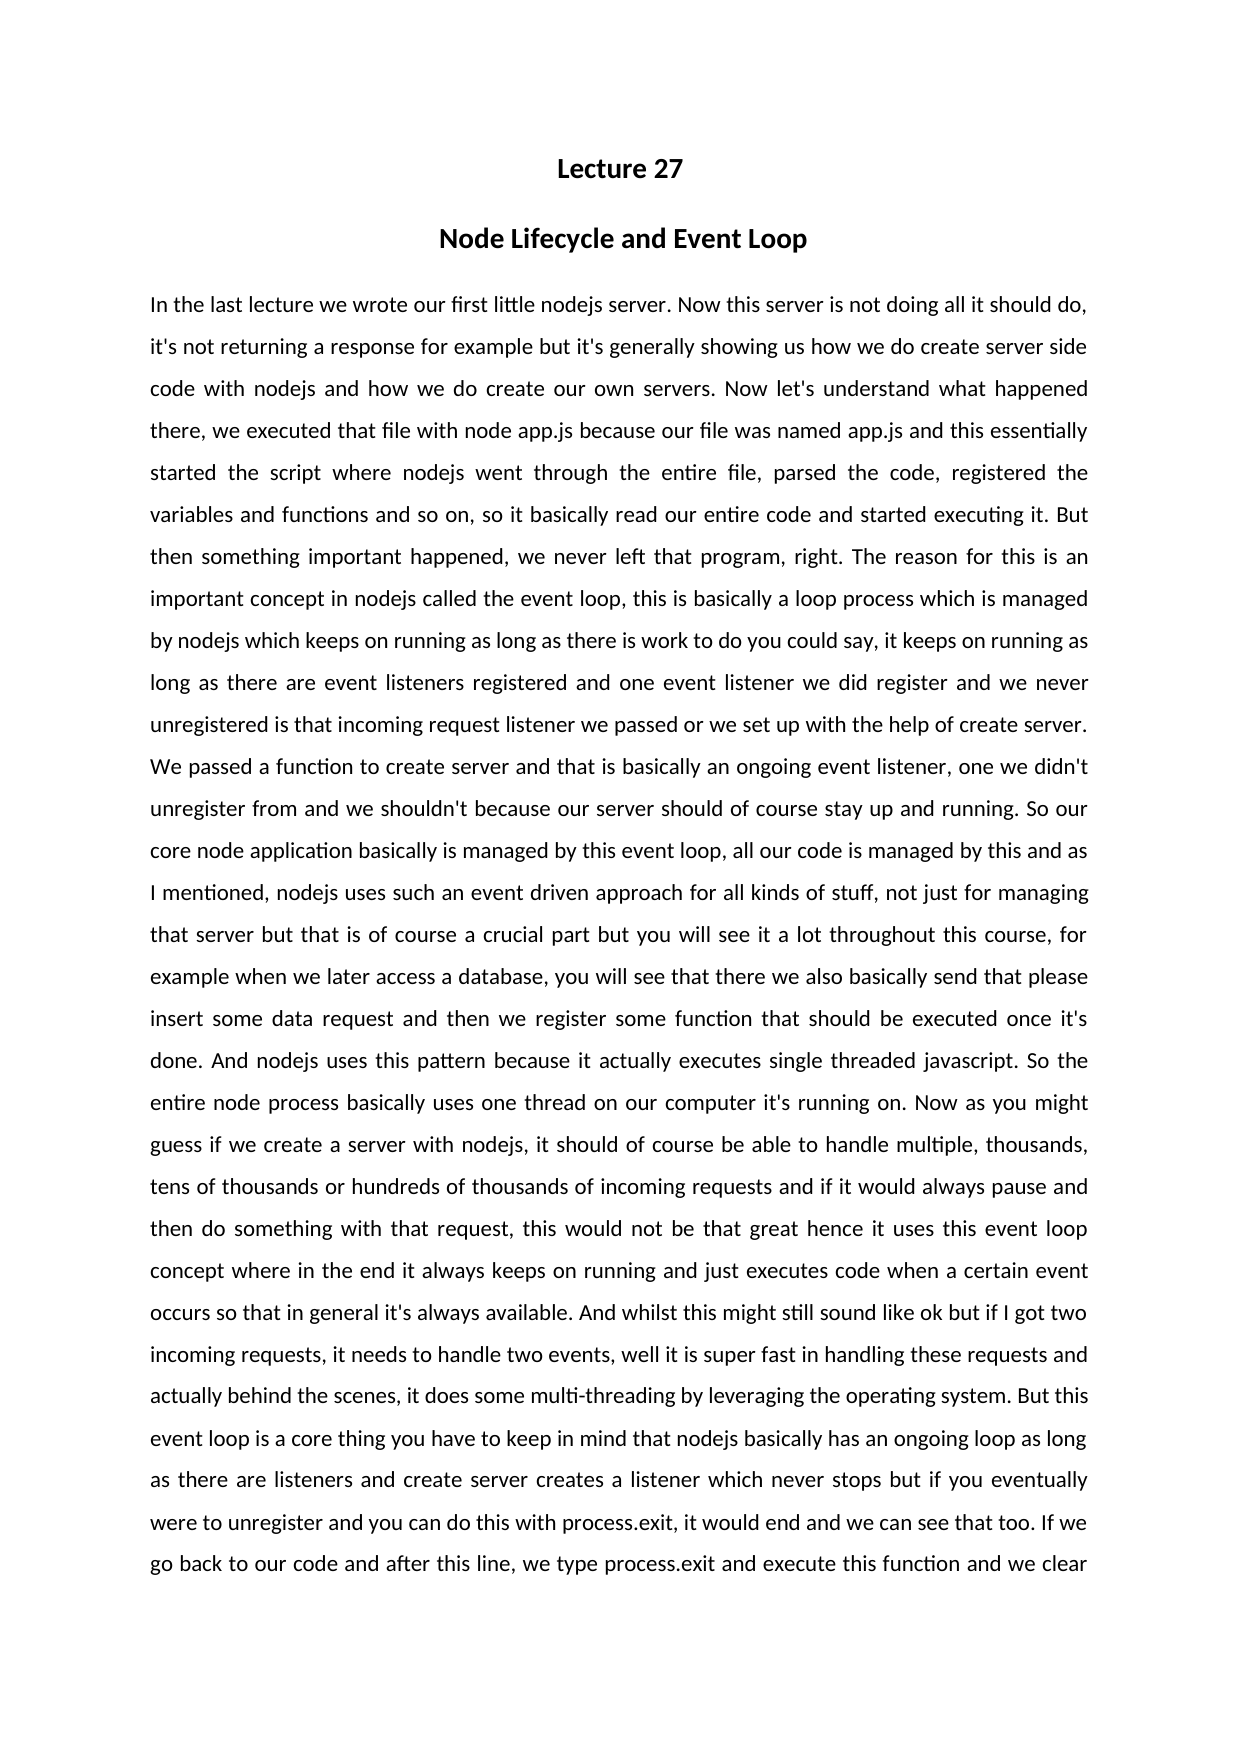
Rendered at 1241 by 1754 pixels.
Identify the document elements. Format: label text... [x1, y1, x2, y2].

text Lecture 27 [150, 150, 1090, 186]
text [150, 290, 1090, 1578]
text Node Lifecycle and Event Loop [150, 220, 1090, 256]
